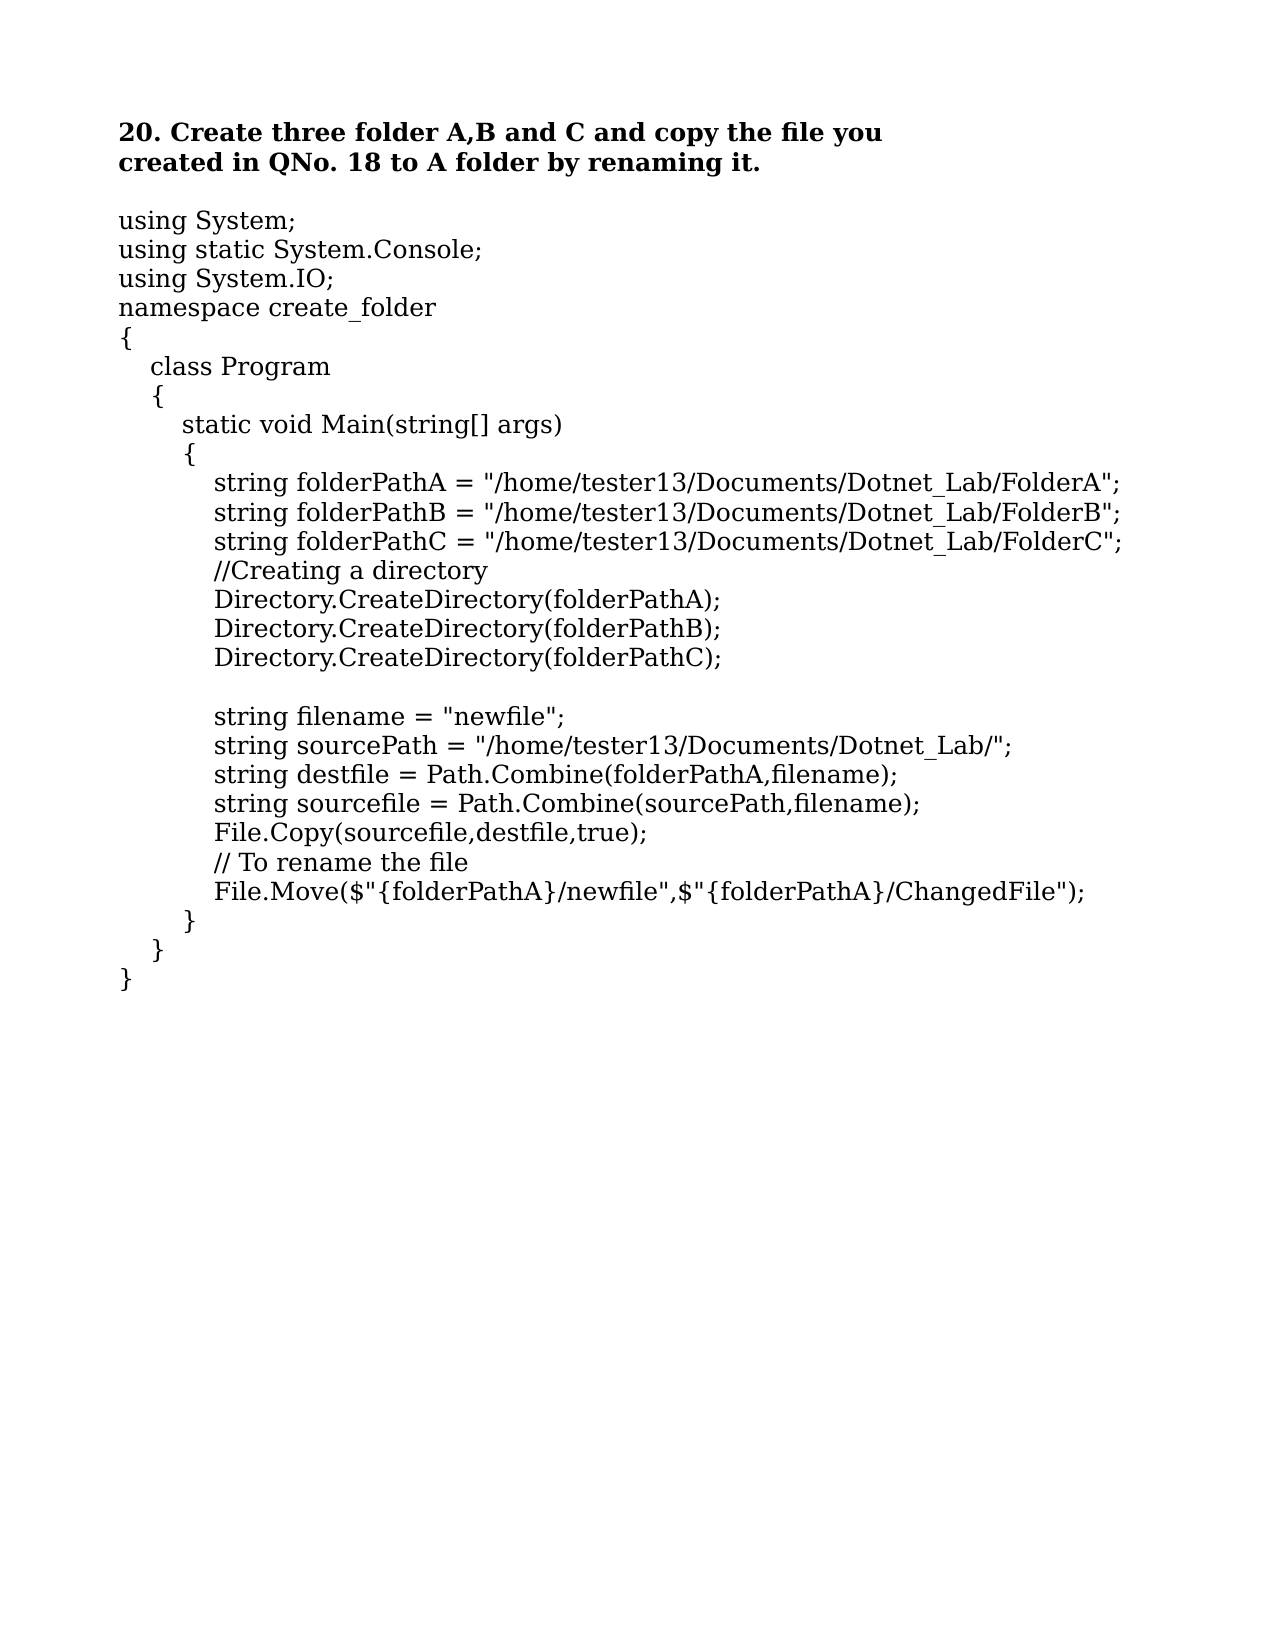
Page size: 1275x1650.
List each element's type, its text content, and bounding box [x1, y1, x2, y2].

text string folderPathA = "/home/tester13/Documents/Dotnet_Lab/FolderA"; [118, 468, 1157, 498]
text } [118, 935, 1157, 964]
text namespace create_folder [118, 293, 1157, 323]
text using static System.Console; [118, 235, 1157, 264]
text string sourcePath = "/home/tester13/Documents/Dotnet_Lab/"; [118, 731, 1157, 760]
text { [118, 323, 1157, 352]
text { [118, 439, 1157, 468]
text string folderPathB = "/home/tester13/Documents/Dotnet_Lab/FolderB"; [118, 498, 1157, 527]
text static void Main(string[] args) [118, 410, 1157, 439]
text File.Copy(sourcefile,destfile,true); [118, 818, 1157, 848]
text string filename = "newfile"; [118, 702, 1157, 731]
text using System.IO; [118, 264, 1157, 293]
text Directory.CreateDirectory(folderPathB); [118, 614, 1157, 643]
text File.Move($"{folderPathA}/newfile",$"{folderPathA}/ChangedFile"); [118, 877, 1157, 906]
text Directory.CreateDirectory(folderPathC); [118, 643, 1157, 673]
text } [118, 906, 1157, 935]
text using System; [118, 206, 1157, 235]
text { [118, 381, 1157, 410]
text // To rename the file [118, 848, 1157, 877]
text Directory.CreateDirectory(folderPathA); [118, 585, 1157, 614]
text //Creating a directory [118, 556, 1157, 585]
text class Program [118, 352, 1157, 381]
text string destfile = Path.Combine(folderPathA,filename); [118, 760, 1157, 789]
text string folderPathC = "/home/tester13/Documents/Dotnet_Lab/FolderC"; [118, 527, 1157, 556]
text 20. Create three folder A,B and C and copy the file you created in QNo. 18 to A folder by renaming it. [118, 118, 1157, 177]
text string sourcefile = Path.Combine(sourcePath,filename); [118, 789, 1157, 818]
text } [118, 964, 1157, 993]
